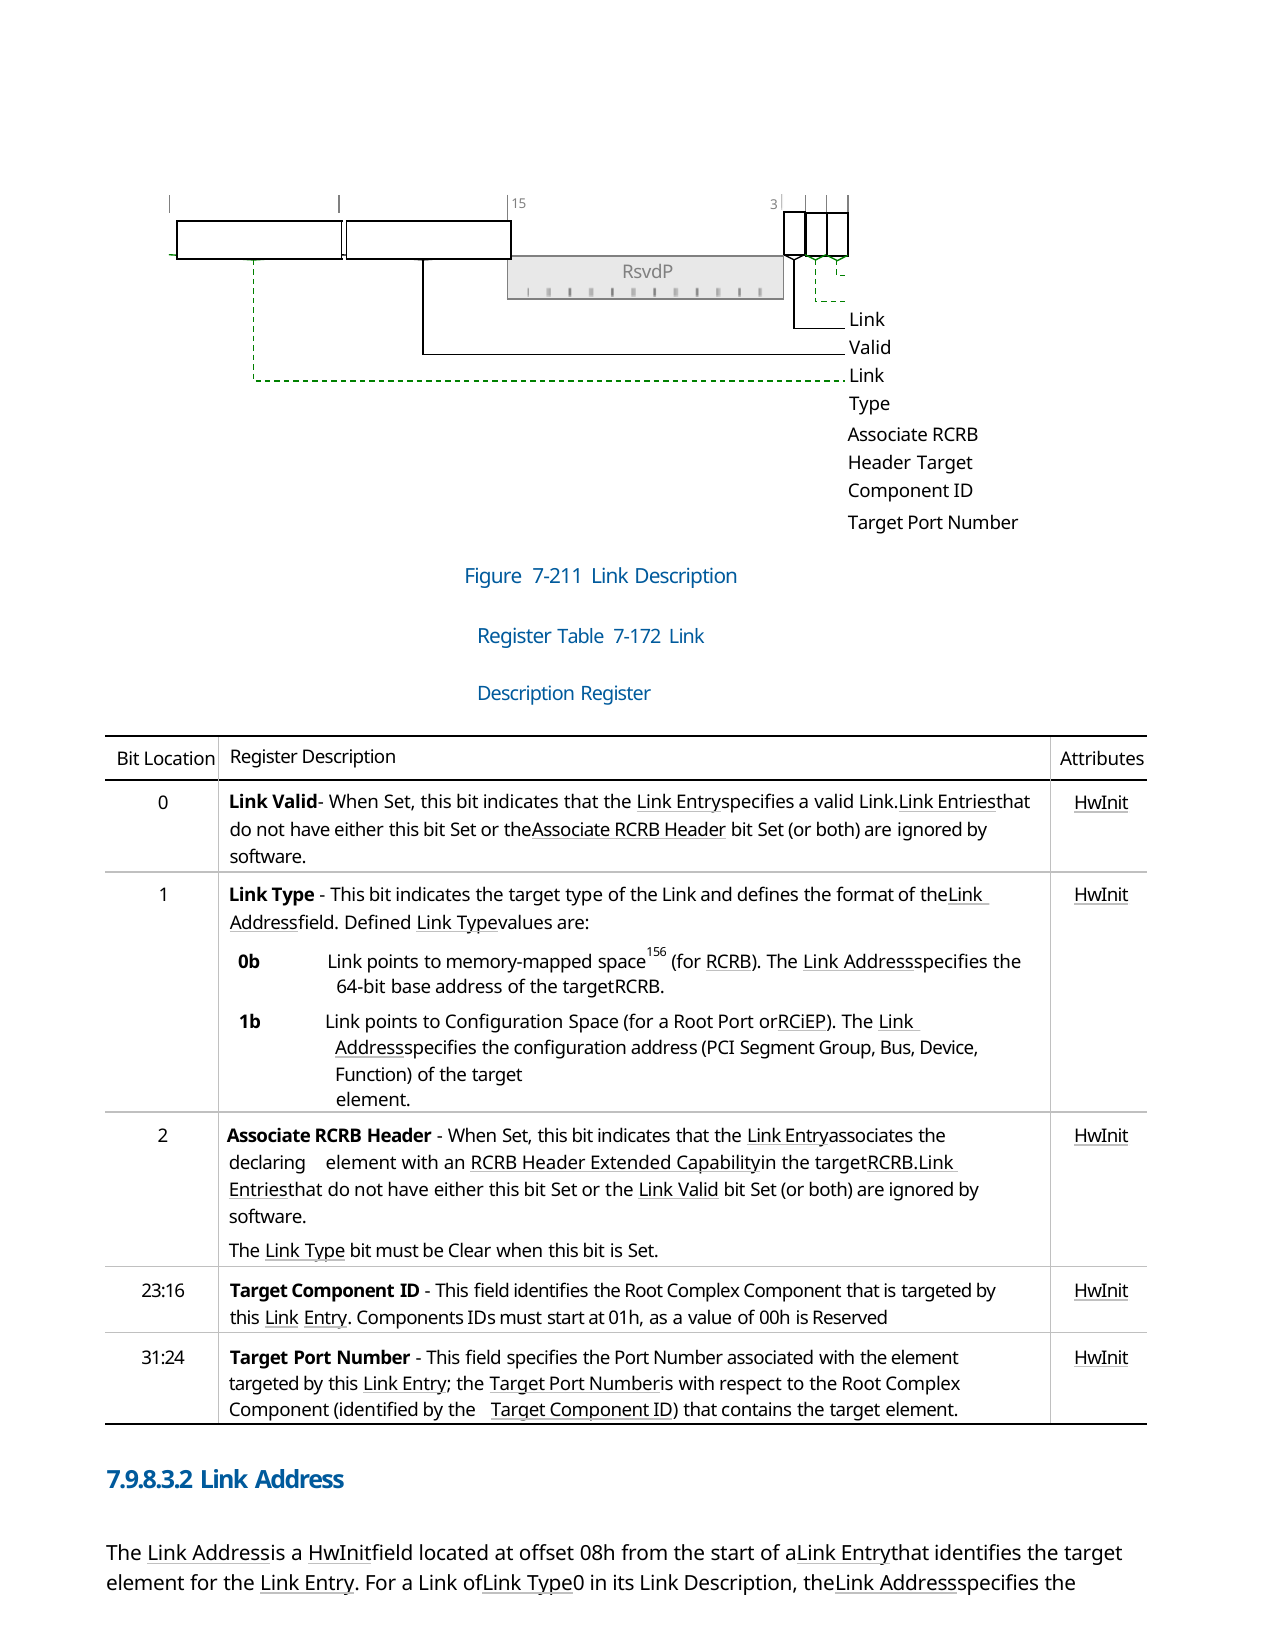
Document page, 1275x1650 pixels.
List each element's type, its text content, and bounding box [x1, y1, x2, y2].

table_cell Target Component ID - This field identifies the Root Complex Component that is targeted by this Link Entry. Components IDs must start at 01h, as a value of 00h is Reserved [219, 1267, 1050, 1332]
table_cell Target Port Number - This field specifies the Port Number associated with the element targeted by this Link Entry; the Target Port Numberis with respect to the Root Complex Component (identified by the Target Component ID) that contains the target element. [219, 1333, 1050, 1423]
table_header Attributes [1051, 737, 1147, 779]
table_header Bit Location [105, 737, 218, 779]
text Target Port Number [848, 513, 1273, 533]
table_cell 23:16 [105, 1267, 218, 1332]
table_cell 0 [105, 781, 218, 871]
table_header 3 [649, 195, 783, 255]
table_cell Link Valid- When Set, this bit indicates that the Link Entryspecifies a valid Link.Link Entriesthat do not have either this bit Set or theAssociate RCRB Header bit Set (or both) are ignored by software. [219, 781, 1050, 871]
table_cell HwInit [1051, 781, 1147, 871]
picture [527, 287, 763, 297]
table_cell HwInit [1051, 873, 1147, 1111]
table_cell Link Type - This bit indicates the target type of the Link and defines the format of theLink Addressfield. Defined Link Typevalues are: 0b Link points to memory-mapped space156 (for RCRB). The Link Addressspecifies the 64-bit base address of the targetRCRB. 1b Link points to Configuration Space (for a Root Port orRCiEP). The Link Addressspecifies the configuration address (PCI Segment Group, Bus, Device, Function) of the target element. [219, 873, 1050, 1111]
text Associate RCRB Header Target Component ID [847, 421, 1036, 503]
text Link Valid Link Type [849, 307, 926, 416]
table_cell HwInit [1051, 1333, 1147, 1423]
table_cell HwInit [1051, 1113, 1147, 1266]
table_cell RsvdP [508, 257, 783, 298]
table_cell Associate RCRB Header - When Set, this bit indicates that the Link Entryassociates the declaring element with an RCRB Header Extended Capabilityin the targetRCRB.Link Entriesthat do not have either this bit Set or the Link Valid bit Set (or both) are ignored by software. The Link Type bit must be Clear when this bit is Set. [219, 1113, 1050, 1266]
table_header Register Description [219, 737, 1050, 779]
text Figure 7-211 Link Description Register Table 7-172 Link Description Register [464, 562, 790, 706]
table_header 15 [508, 195, 649, 255]
table_cell 2 [105, 1113, 218, 1266]
table_cell 1 [105, 873, 218, 1111]
table_cell 31:24 [105, 1333, 218, 1423]
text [106, 1538, 1139, 1597]
text 7.9.8.3.2 Link Address [106, 1468, 1273, 1494]
table_cell HwInit [1051, 1267, 1147, 1332]
